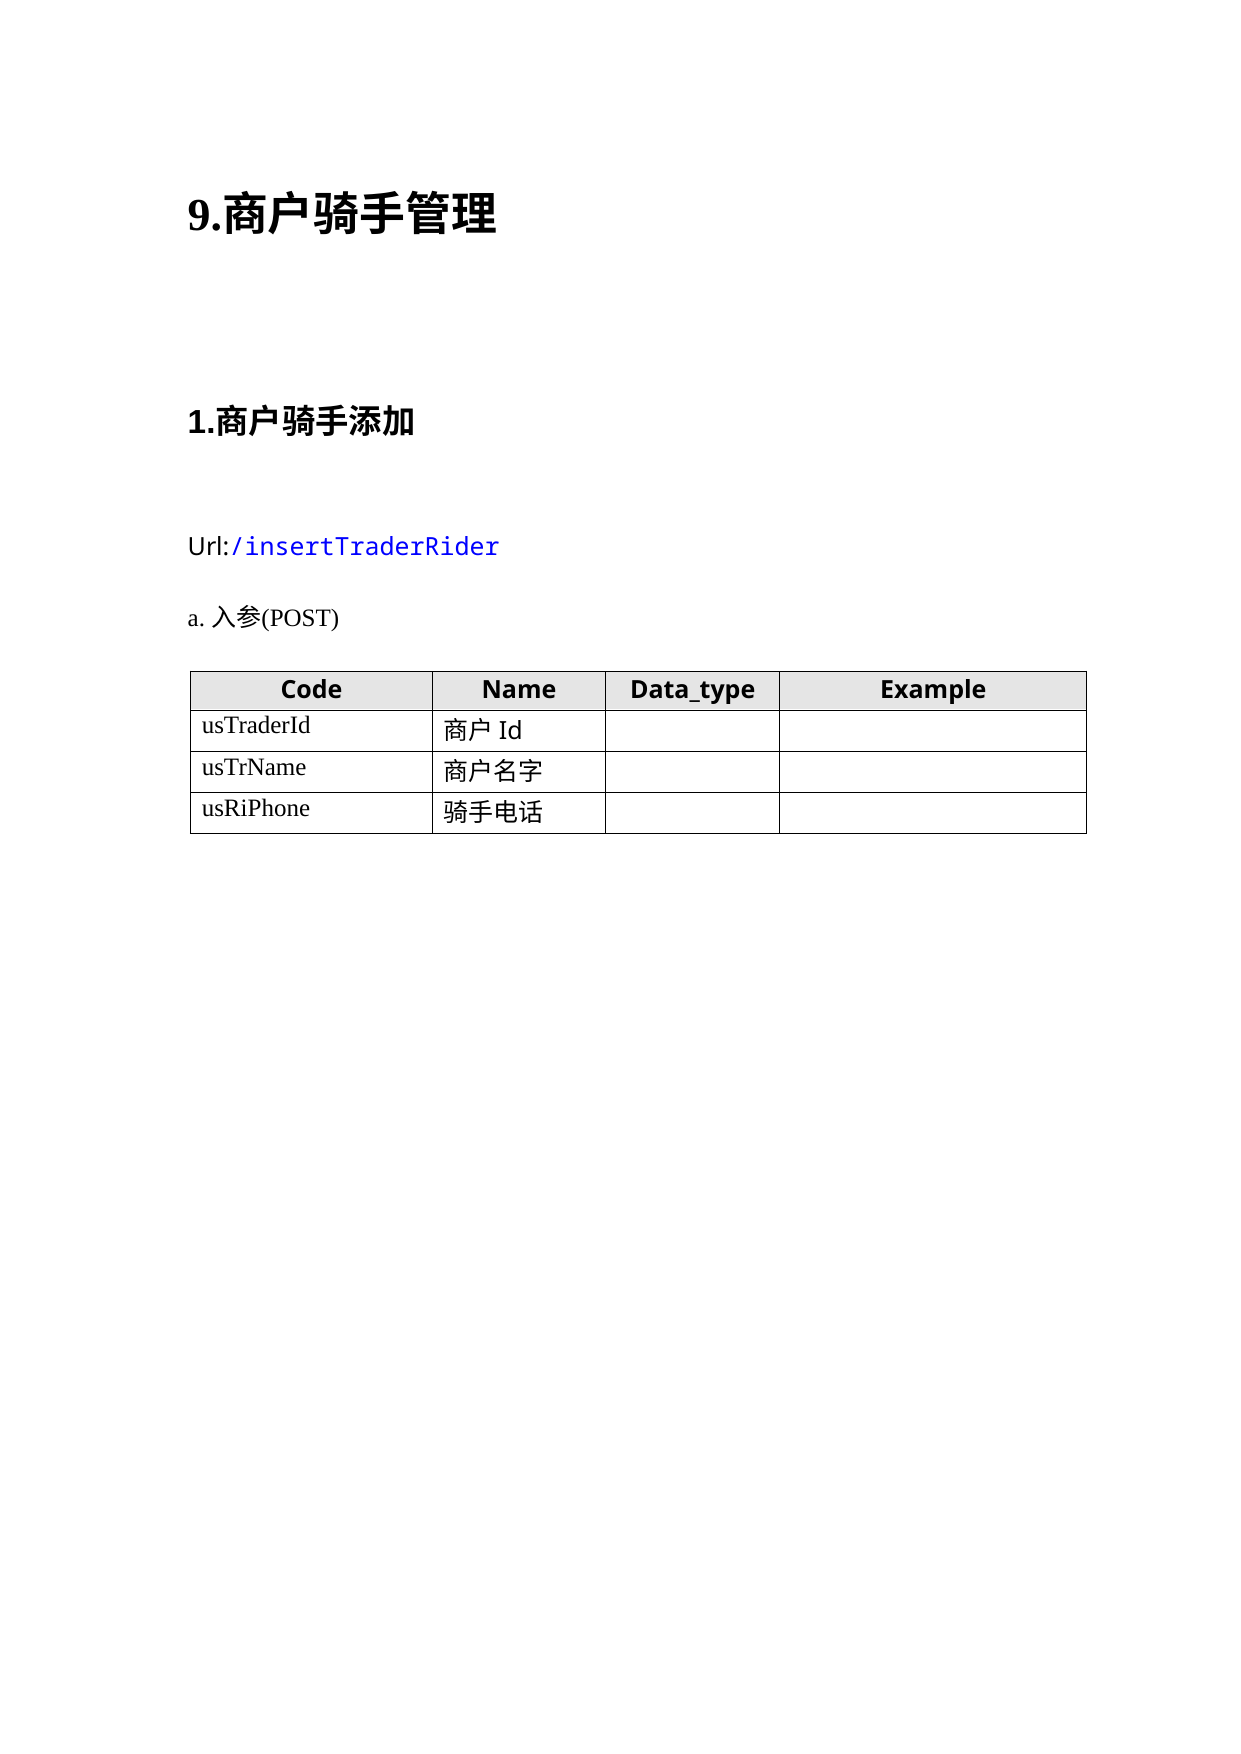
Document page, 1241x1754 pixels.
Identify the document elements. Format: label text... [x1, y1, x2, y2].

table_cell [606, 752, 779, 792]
subtitle 1.商户骑手添加 [187, 387, 1053, 452]
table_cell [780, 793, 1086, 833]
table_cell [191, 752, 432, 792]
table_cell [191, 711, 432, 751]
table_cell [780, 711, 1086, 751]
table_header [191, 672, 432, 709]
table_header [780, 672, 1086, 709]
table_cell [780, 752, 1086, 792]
text Url:/insertTraderRider [187, 513, 1053, 578]
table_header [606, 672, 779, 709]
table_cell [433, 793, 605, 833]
subtitle 9.商户骑手管理 [187, 162, 1053, 259]
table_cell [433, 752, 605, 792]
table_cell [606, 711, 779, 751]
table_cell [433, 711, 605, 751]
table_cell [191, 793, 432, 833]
text a. 入参(POST) [187, 583, 1053, 648]
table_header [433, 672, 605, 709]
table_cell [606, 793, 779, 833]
